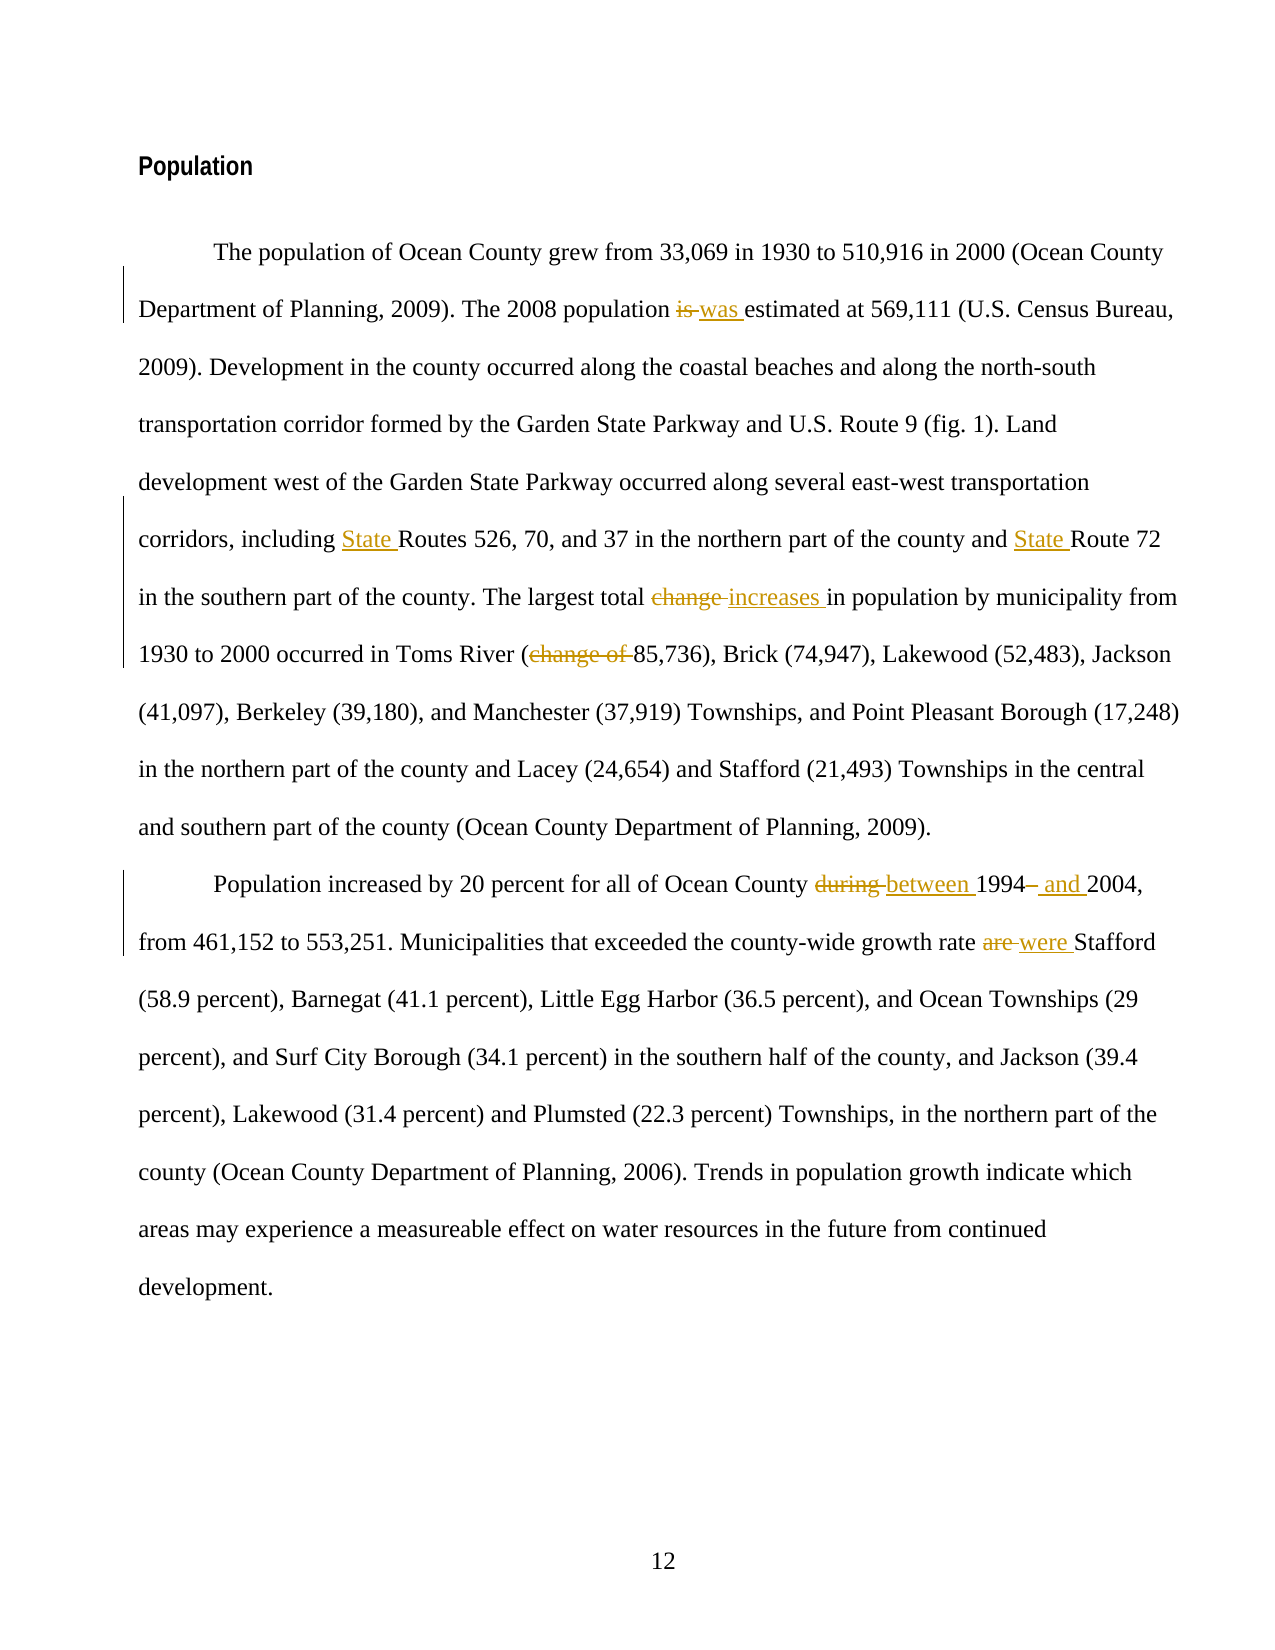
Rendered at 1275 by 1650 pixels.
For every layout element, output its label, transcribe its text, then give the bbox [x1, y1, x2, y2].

text The population of Ocean County grew from 33,069 in 1930 to 510,916 in 2000 (Ocean County Department of Planning, 2009). The 2008 population estimated at 569,111 (U.S. Census Bureau, 2009). Development in the county occurred along the coastal beaches and along the north-south transportation corridor formed by the Garden State Parkway and U.S. Route 9 (fig. 1). Land development west of the Garden State Parkway occurred along several east-west transportation corridors, including Routes 526, 70, and 37 in the northern part of the county and Route 72 in the southern part of the county. The largest total in population by municipality from 1930 to 2000 occurred in Toms River (85,736), Brick (74,947), Lakewood (52,483), Jackson (41,097), Berkeley (39,180), and Manchester (37,919) Townships, and Point Pleasant Borough (17,248) in the northern part of the county and Lacey (24,654) and Stafford (21,493) Townships in the central and southern part of the county (Ocean County Department of Planning, 2009). [138, 237, 1185, 841]
subtitle Population [138, 150, 1185, 181]
text Population increased by 20 percent for all of Ocean County 19942004, from 461,152 to 553,251. Municipalities that exceeded the county-wide growth rate Stafford (58.9 percent), Barnegat (41.1 percent), Little Egg Harbor (36.5 percent), and Ocean Townships (29 percent), and Surf City Borough (34.1 percent) in the southern half of the county, and Jackson (39.4 percent), Lakewood (31.4 percent) and Plumsted (22.3 percent) Townships, in the northern part of the county (Ocean County Department of Planning, 2006). Trends in population growth indicate which areas may experience a measureable effect on water resources in the future from continued development. [138, 869, 1185, 1301]
